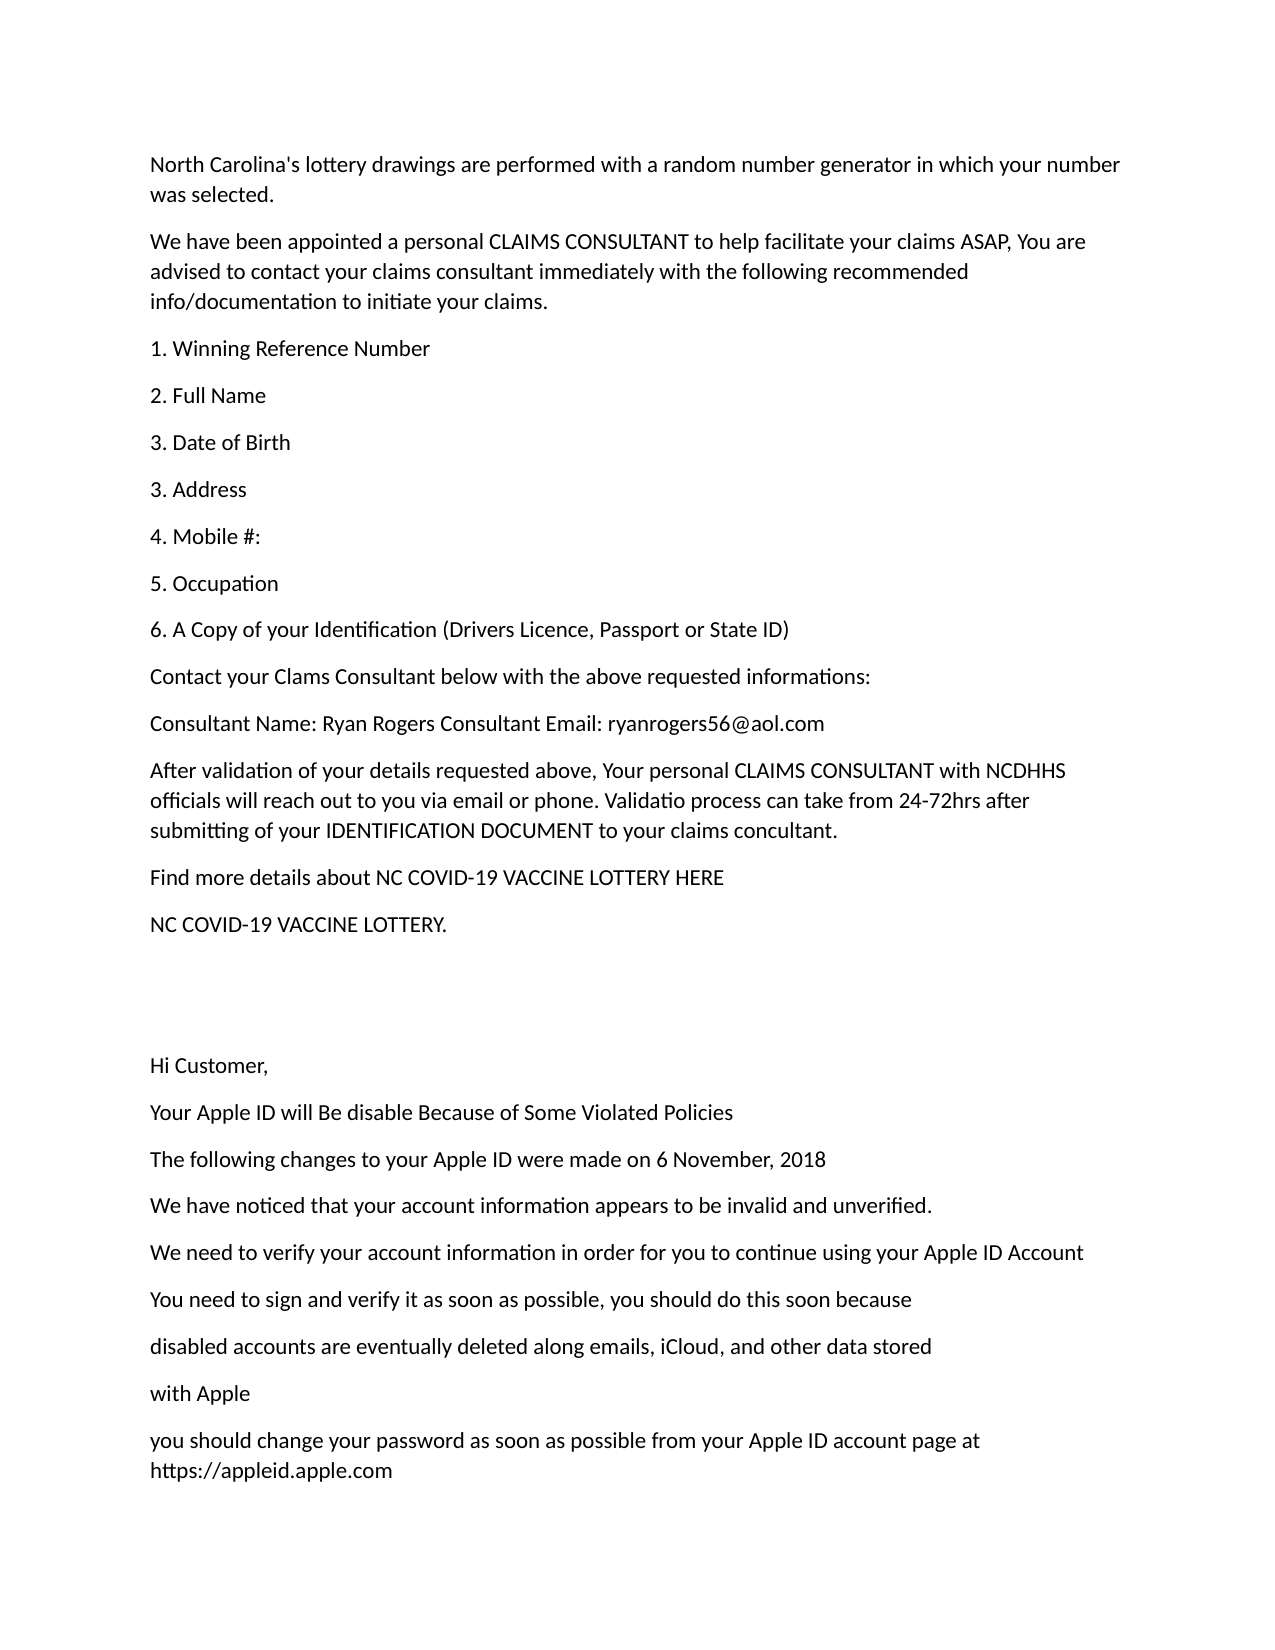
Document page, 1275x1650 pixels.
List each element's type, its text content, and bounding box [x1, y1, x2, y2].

text 4. Mobile #: [150, 522, 1125, 550]
text 1. Winning Reference Number [150, 334, 1125, 362]
text 2. Full Name [150, 381, 1125, 409]
text You need to sign and verify it as soon as possible, you should do this soon because [150, 1285, 1125, 1313]
text you should change your password as soon as possible from your Apple ID account page at https://appleid.apple.com [150, 1426, 1125, 1484]
text with Apple [150, 1379, 1125, 1407]
text North Carolina's lottery drawings are performed with a random number generator in which your number was selected. [150, 150, 1125, 208]
text We have been appointed a personal CLAIMS CONSULTANT to help facilitate your claims ASAP, You are advised to contact your claims consultant immediately with the following recommended info/documentation to initiate your claims. [150, 227, 1125, 316]
text 3. Date of Birth [150, 428, 1125, 456]
text We need to verify your account information in order for you to continue using your Apple ID Account [150, 1238, 1125, 1267]
text disabled accounts are eventually deleted along emails, iCloud, and other data stored [150, 1332, 1125, 1360]
text Consultant Name: Ryan Rogers Consultant Email: ryanrogers56@aol.com [150, 709, 1125, 737]
text After validation of your details requested above, Your personal CLAIMS CONSULTANT with NCDHHS officials will reach out to you via email or phone. Validatio process can take from 24-72hrs after submitting of your IDENTIFICATION DOCUMENT to your claims concultant. [150, 756, 1125, 845]
text Find more details about NC COVID-19 VACCINE LOTTERY HERE [150, 863, 1125, 892]
text NC COVID-19 VACCINE LOTTERY. [150, 910, 1125, 938]
text 5. Occupation [150, 569, 1125, 597]
text We have noticed that your account information appears to be invalid and unverified. [150, 1192, 1125, 1220]
text 3. Address [150, 475, 1125, 503]
text Hi Customer, [150, 1051, 1125, 1079]
text 6. A Copy of your Identification (Drivers Licence, Passport or State ID) [150, 616, 1125, 644]
text Contact your Clams Consultant below with the above requested informations: [150, 662, 1125, 691]
text The following changes to your Apple ID were made on 6 November, 2018 [150, 1145, 1125, 1173]
text Your Apple ID will Be disable Because of Some Violated Policies [150, 1098, 1125, 1126]
